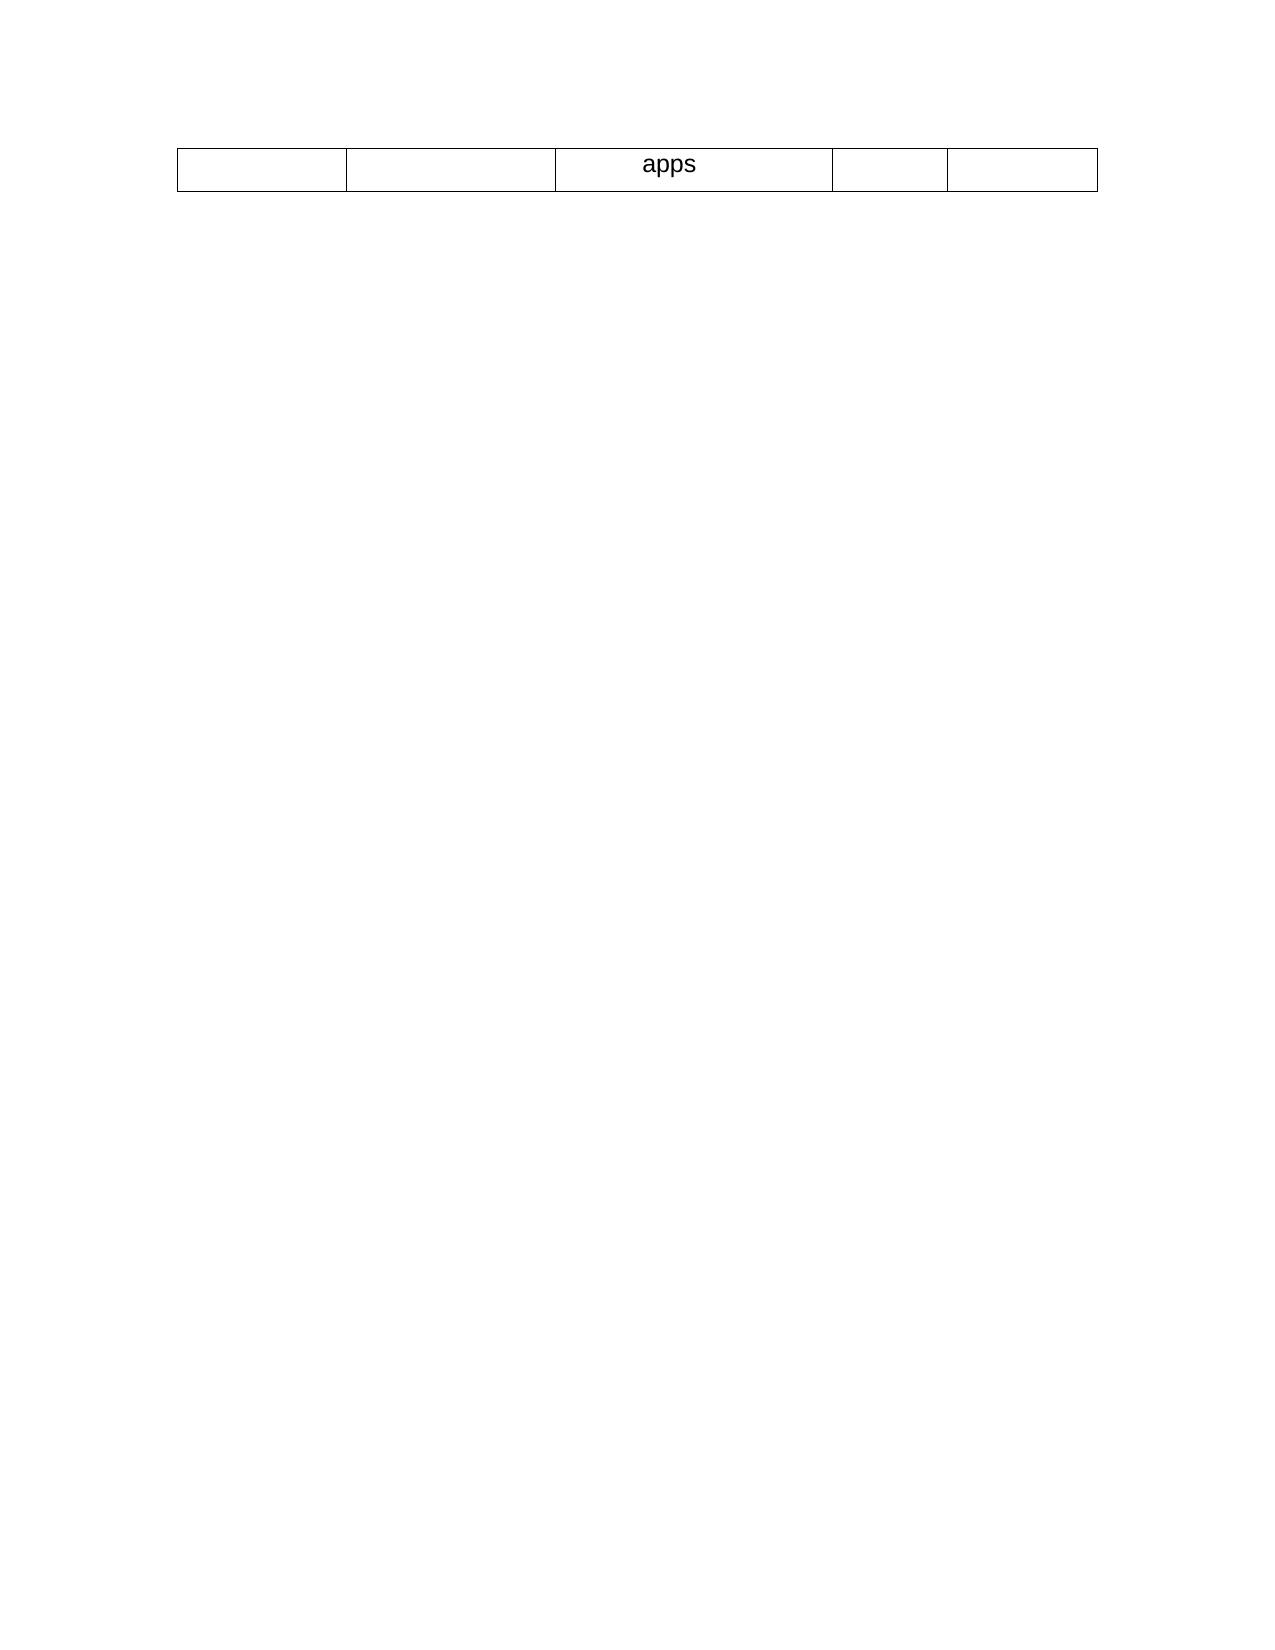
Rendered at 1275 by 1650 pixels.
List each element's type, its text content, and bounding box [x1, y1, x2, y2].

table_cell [347, 149, 555, 191]
table_cell diseñador [178, 149, 346, 191]
table_cell 1 año [948, 149, 1097, 191]
table_cell 1 [833, 149, 947, 191]
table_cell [556, 149, 832, 191]
